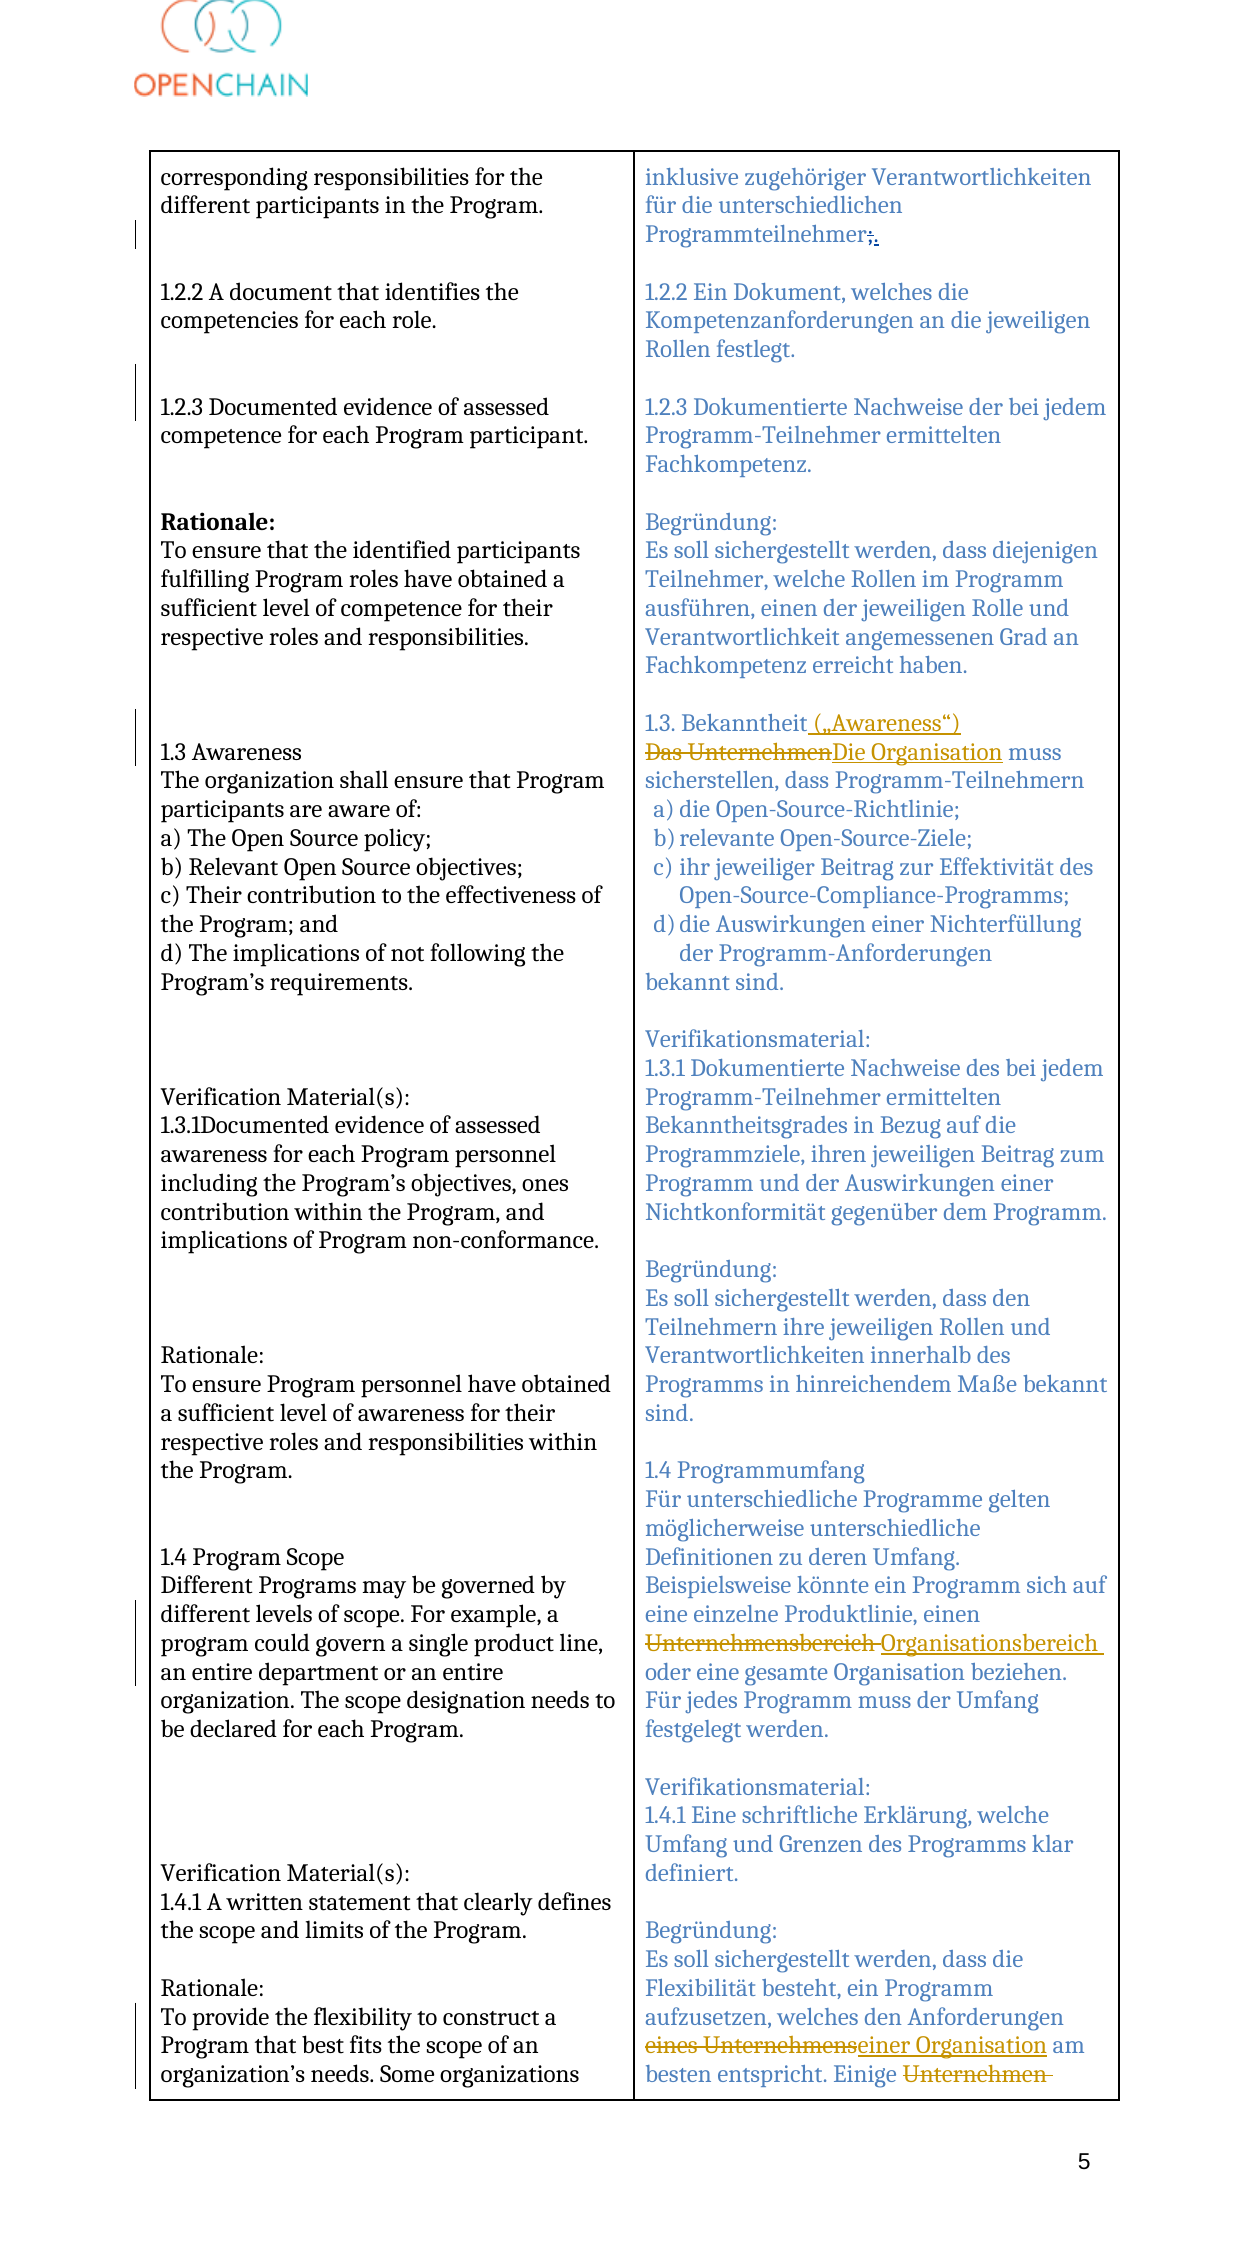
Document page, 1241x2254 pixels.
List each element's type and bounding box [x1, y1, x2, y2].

picture [134, 0, 308, 97]
table_cell [151, 152, 633, 2099]
table_cell [635, 152, 1118, 2099]
